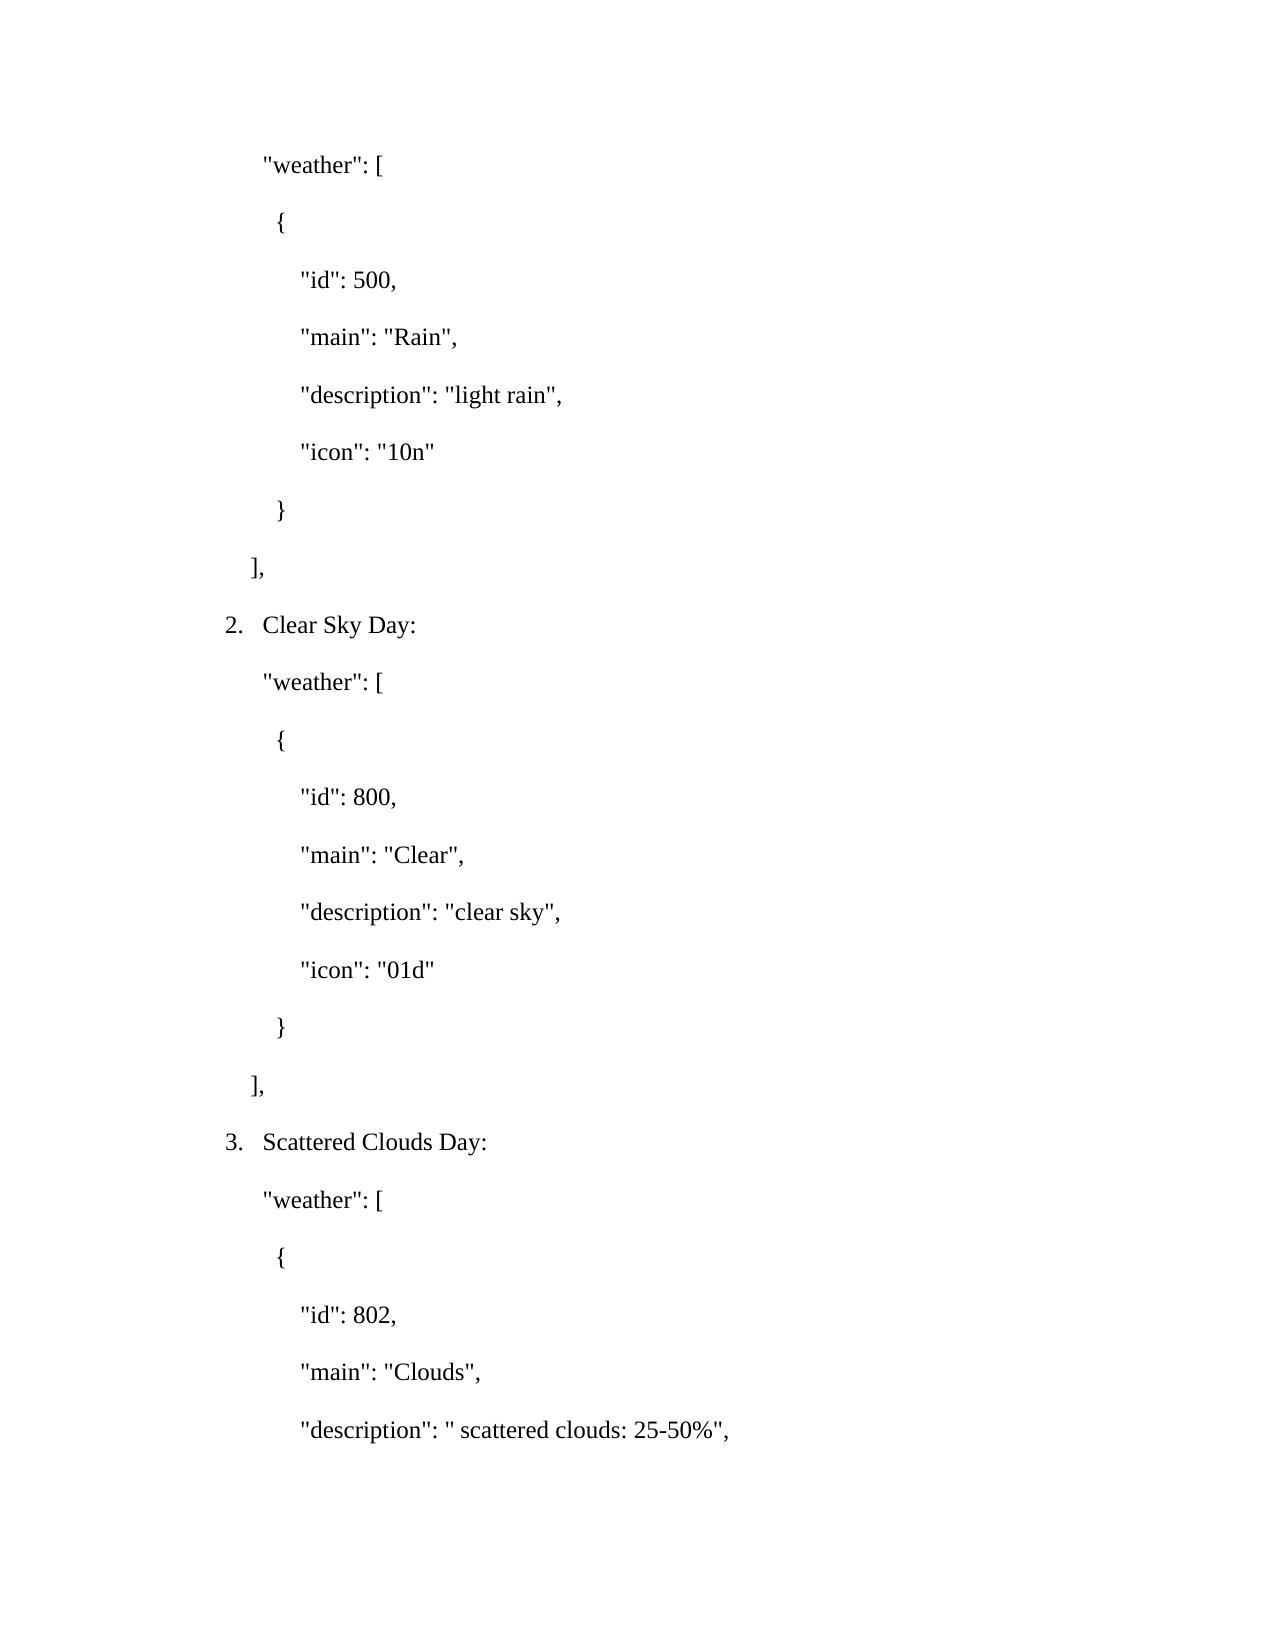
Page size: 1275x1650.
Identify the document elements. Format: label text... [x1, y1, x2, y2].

list "description": "clear sky", [225, 897, 1125, 926]
list "weather": [ [262, 1185, 1125, 1214]
list { [225, 207, 1125, 236]
list "weather": [ [262, 667, 1125, 696]
list "main": "Clouds", [225, 1357, 1125, 1386]
list } [225, 495, 1125, 524]
list Scattered Clouds Day: [225, 1127, 1125, 1156]
list "id": 500, [225, 265, 1125, 294]
list "id": 800, [225, 782, 1125, 811]
list "id": 802, [225, 1300, 1125, 1329]
list "description": "light rain", [225, 380, 1125, 409]
list ], [225, 552, 1125, 581]
list ], [225, 1070, 1125, 1099]
list "main": "Clear", [225, 840, 1125, 869]
list { [225, 1242, 1125, 1271]
list "icon": "01d" [225, 955, 1125, 984]
list "main": "Rain", [225, 322, 1125, 351]
list Clear Sky Day: [225, 610, 1125, 639]
list "weather": [ [262, 150, 1125, 179]
list "description": " scattered clouds: 25-50%", [225, 1415, 1125, 1444]
list "icon": "10n" [225, 437, 1125, 466]
list } [225, 1012, 1125, 1041]
list { [225, 725, 1125, 754]
